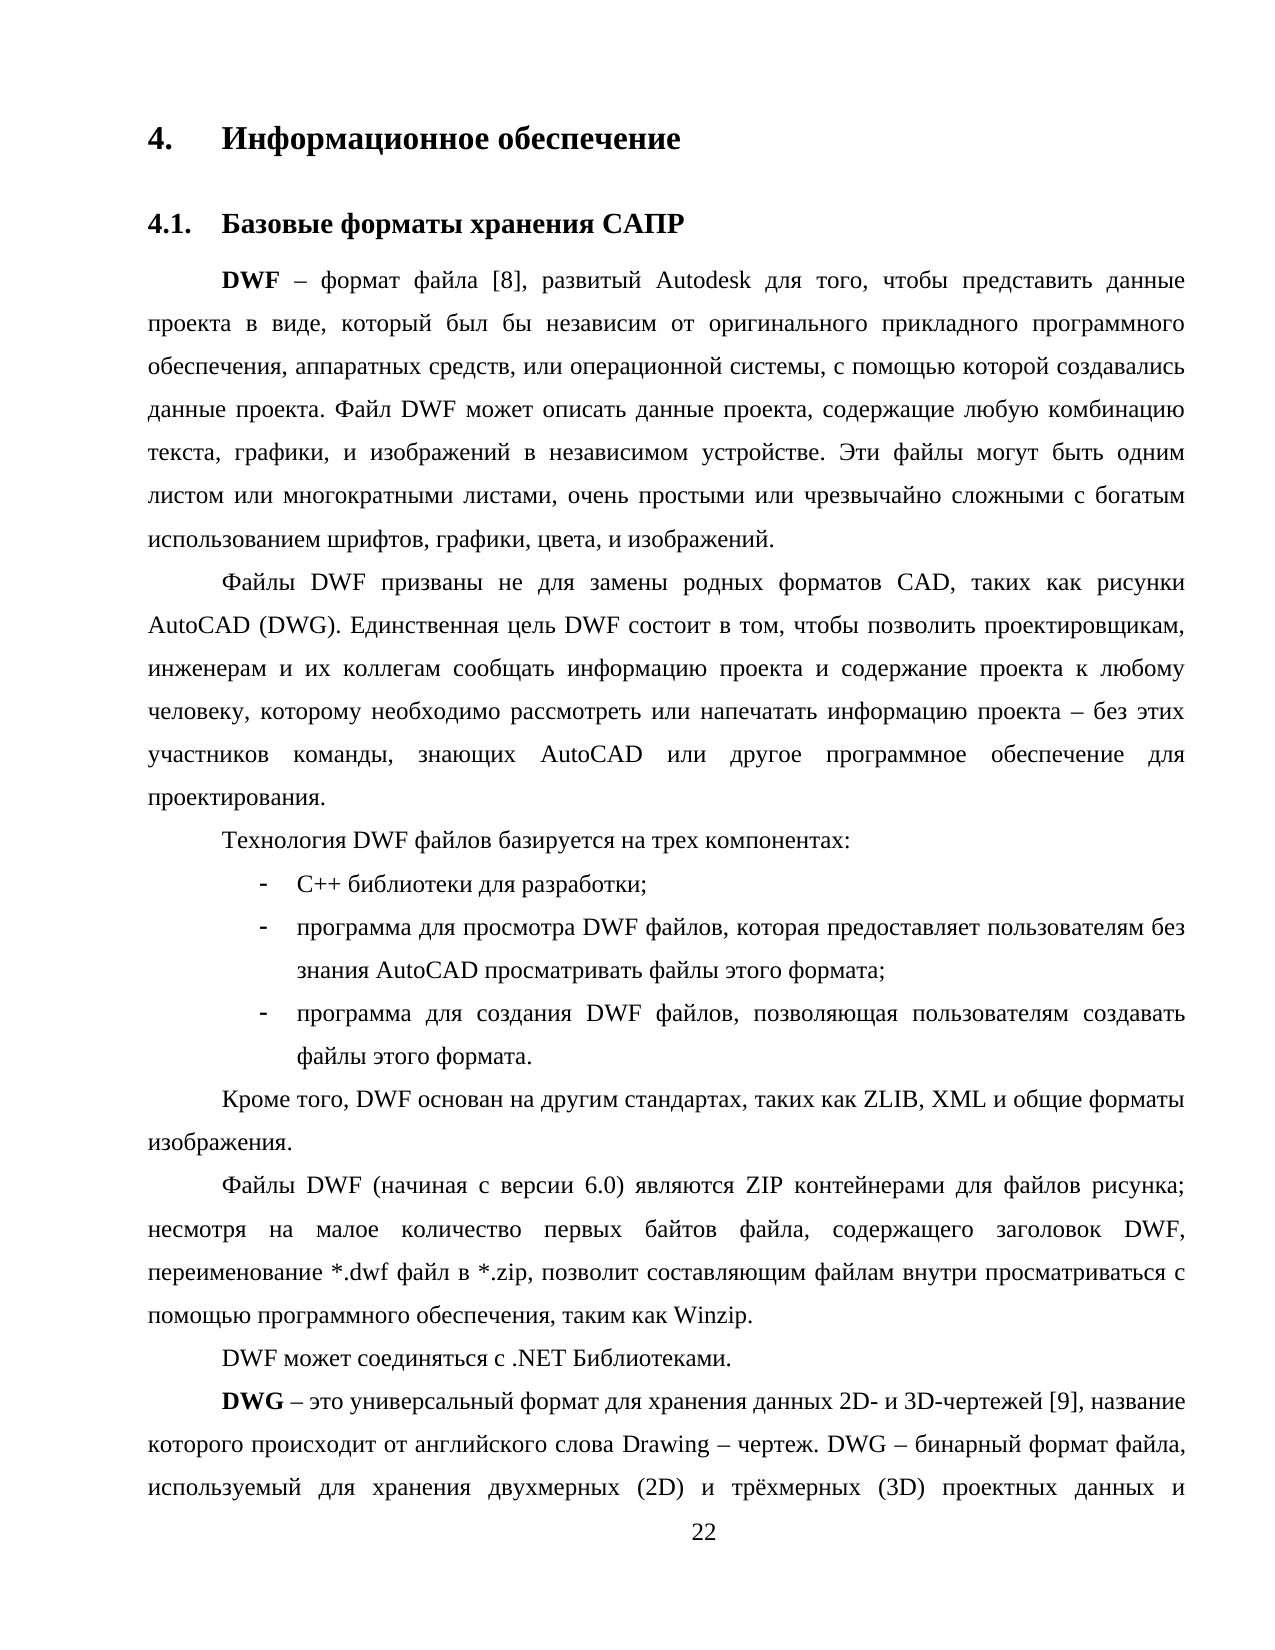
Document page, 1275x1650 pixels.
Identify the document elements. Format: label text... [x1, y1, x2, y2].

text Базовые форматы хранения САПР [148, 206, 1186, 240]
text Кроме того, DWF основан на другим стандартах, таких как ZLIB, XML и общие форматы изображения. [148, 1084, 1186, 1156]
text DWF – формат файла [8], развитый Autodesk для того, чтобы представить данные проекта в виде, который был бы независим от оригинального прикладного программного обеспечения, аппаратных средств, или операционной системы, с помощью которой создавались данные проекта. Файл DWF может описать данные проекта, содержащие любую комбинацию текста, графики, и изображений в независимом устройстве. Эти файлы могут быть одним листом или многократными листами, очень простыми или чрезвычайно сложными с богатым использованием шрифтов, графики, цвета, и изображений. [148, 265, 1186, 552]
list программа для создания DWF файлов, позволяющая пользователям создавать файлы этого формата. [259, 998, 1186, 1070]
list программа для просмотра DWF файлов, которая предоставляет пользователям без знания AutoCAD просматривать файлы этого формата; [259, 912, 1186, 984]
text Файлы DWF (начиная с версии 6.0) являются ZIP контейнерами для файлов рисунка; несмотря на малое количество первых байтов файла, содержащего заголовок DWF, переименование *.dwf файл в *.zip, позволит составляющим файлам внутри просматриваться с помощью программного обеспечения, таким как Winzip. [148, 1171, 1186, 1329]
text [148, 1386, 1186, 1501]
list С++ библиотеки для разработки; [259, 869, 1186, 897]
text Файлы DWF призваны не для замены родных форматов CAD, таких как рисунки AutoCAD (DWG). Единственная цель DWF состоит в том, чтобы позволить проектировщикам, инженерам и их коллегам сообщать информацию проекта и содержание проекта к любому человеку, которому необходимо рассмотреть или напечатать информацию проекта – без этих участников команды, знающих AutoCAD или другое программное обеспечение для проектирования. [148, 567, 1186, 811]
text DWF может соединяться с .NET Библиотеками. [148, 1343, 1186, 1372]
text Технология DWF файлов базируется на трех компонентах: [148, 826, 1186, 854]
text Информационное обеспечение [148, 118, 1186, 156]
